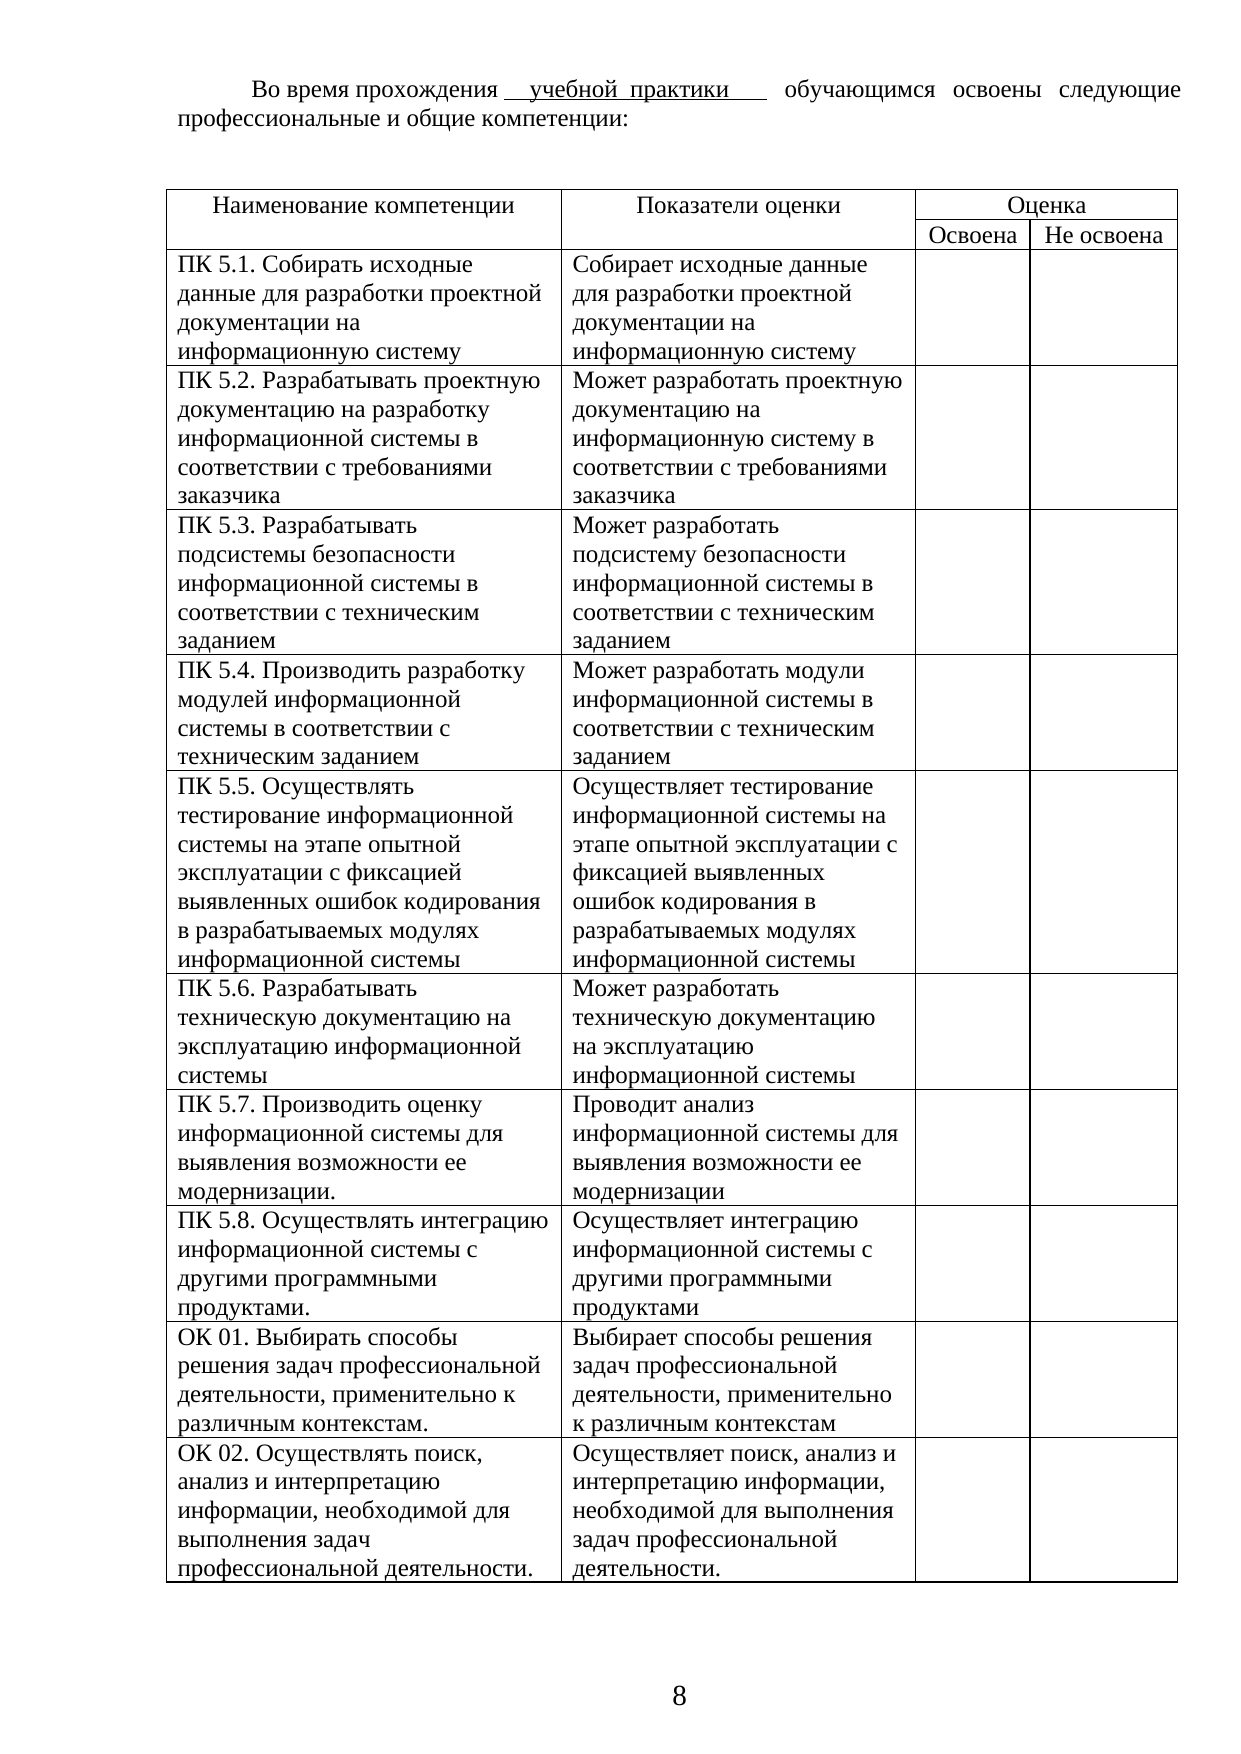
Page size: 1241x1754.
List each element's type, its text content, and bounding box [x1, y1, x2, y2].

table_cell ОК 02. Осуществлять поиск, анализ и интерпретацию информации, необходимой для выполнения задач профессиональной деятельности. [167, 1438, 561, 1581]
table_cell ПК 5.5. Осуществлять тестирование информационной системы на этапе опытной эксплуатации с фиксацией выявленных ошибок кодирования в разрабатываемых модулях информационной системы [167, 771, 561, 972]
table_cell Не освоена [1031, 220, 1177, 248]
table_header Наименование компетенции [167, 190, 561, 248]
table_cell ОК 01. Выбирать способы решения задач профессиональной деятельности, применительно к различным контекстам. [167, 1322, 561, 1437]
table_cell Может разработать подсистему безопасности информационной системы в соответствии с техническим заданием [562, 510, 915, 654]
table_cell ПК 5.1. Собирать исходные данные для разработки проектной документации на информационную систему [167, 250, 561, 364]
table_cell [1031, 510, 1177, 654]
table_cell [1031, 974, 1177, 1088]
table_cell [1031, 366, 1177, 509]
table_cell [1031, 250, 1177, 364]
table_cell Осуществляет интеграцию информационной системы с другими программными продуктами [562, 1206, 915, 1321]
table_cell ПК 5.6. Разрабатывать техническую документацию на эксплуатацию информационной системы [167, 974, 561, 1088]
table_cell [916, 1438, 1029, 1581]
table_cell ПК 5.2. Разрабатывать проектную документацию на разработку информационной системы в соответствии с требованиями заказчика [167, 366, 561, 509]
table_cell Проводит анализ информационной системы для выявления возможности ее модернизации [562, 1090, 915, 1204]
table_cell [1031, 771, 1177, 972]
table_header Оценка [916, 190, 1177, 219]
table_cell [916, 655, 1029, 770]
table_cell [1031, 1322, 1177, 1437]
table_cell Собирает исходные данные для разработки проектной документации на информационную систему [562, 250, 915, 364]
table_cell [1031, 1090, 1177, 1204]
table_cell [1031, 1438, 1177, 1581]
table_cell Может разработать техническую документацию на эксплуатацию информационной системы [562, 974, 915, 1088]
table_cell ПК 5.4. Производить разработку модулей информационной системы в соответствии с техническим заданием [167, 655, 561, 770]
table_cell [916, 510, 1029, 654]
table_cell [916, 1090, 1029, 1204]
table_cell [916, 1206, 1029, 1321]
table_cell Осуществляет тестирование информационной системы на этапе опытной эксплуатации с фиксацией выявленных ошибок кодирования в разрабатываемых модулях информационной системы [562, 771, 915, 972]
table_cell ПК 5.8. Осуществлять интеграцию информационной системы с другими программными продуктами. [167, 1206, 561, 1321]
table_cell ПК 5.7. Производить оценку информационной системы для выявления возможности ее модернизации. [167, 1090, 561, 1204]
table_cell [916, 1322, 1029, 1437]
table_cell [916, 771, 1029, 972]
table_cell [916, 974, 1029, 1088]
table_cell Может разработать проектную документацию на информационную систему в соответствии с требованиями заказчика [562, 366, 915, 509]
table_cell [1031, 1206, 1177, 1321]
table_cell Выбирает способы решения задач профессиональной деятельности, применительно к различным контекстам [562, 1322, 915, 1437]
table_cell [916, 250, 1029, 364]
table_cell [916, 366, 1029, 509]
table_cell Осуществляет поиск, анализ и интерпретацию информации, необходимой для выполнения задач профессиональной деятельности. [562, 1438, 915, 1581]
table_header Показатели оценки [562, 190, 915, 248]
text Во время прохождения учебной практики обучающимся освоены следующие профессиональные и общие компетенции: [177, 74, 1181, 131]
table_cell Освоена [916, 220, 1029, 248]
table_cell Может разработать модули информационной системы в соответствии с техническим заданием [562, 655, 915, 770]
table_cell [1031, 655, 1177, 770]
table_cell ПК 5.3. Разрабатывать подсистемы безопасности информационной системы в соответствии с техническим заданием [167, 510, 561, 654]
